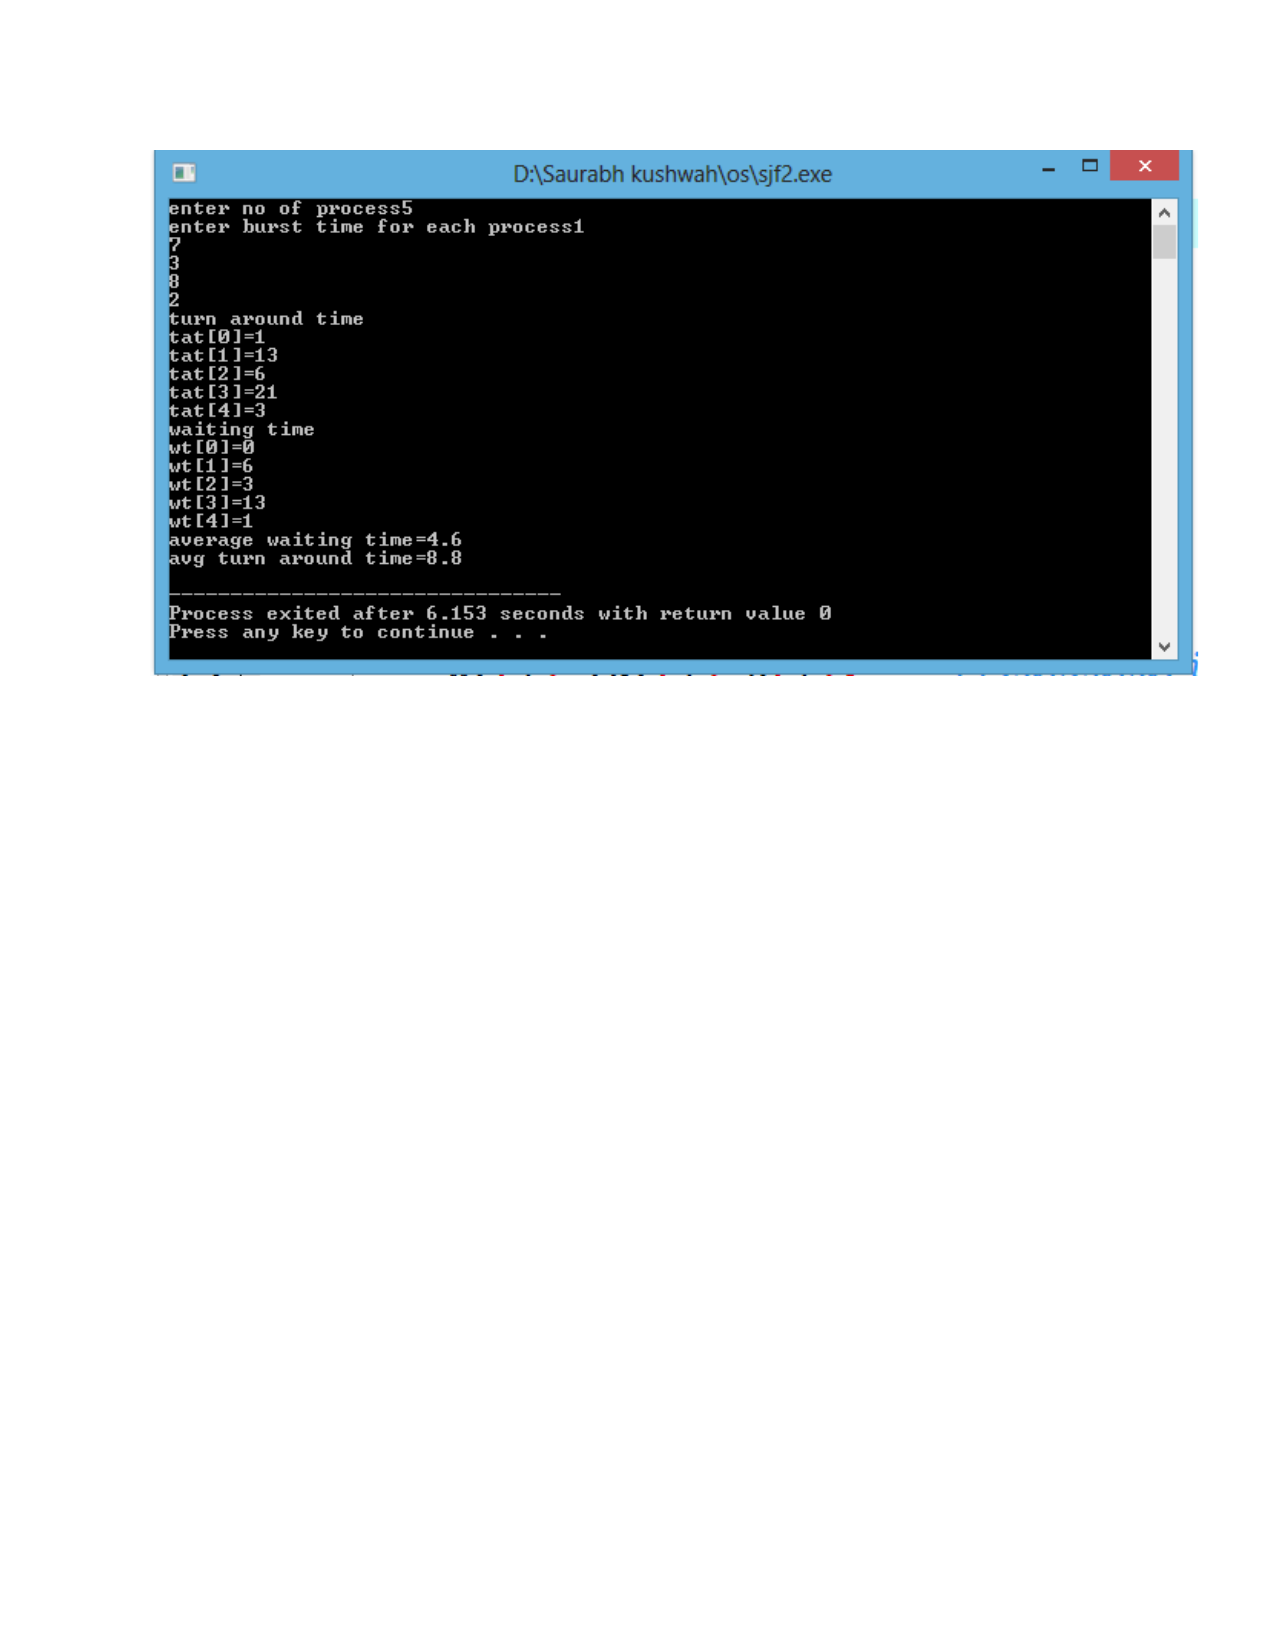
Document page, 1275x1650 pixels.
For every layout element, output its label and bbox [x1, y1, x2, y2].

picture [150, 150, 1199, 676]
